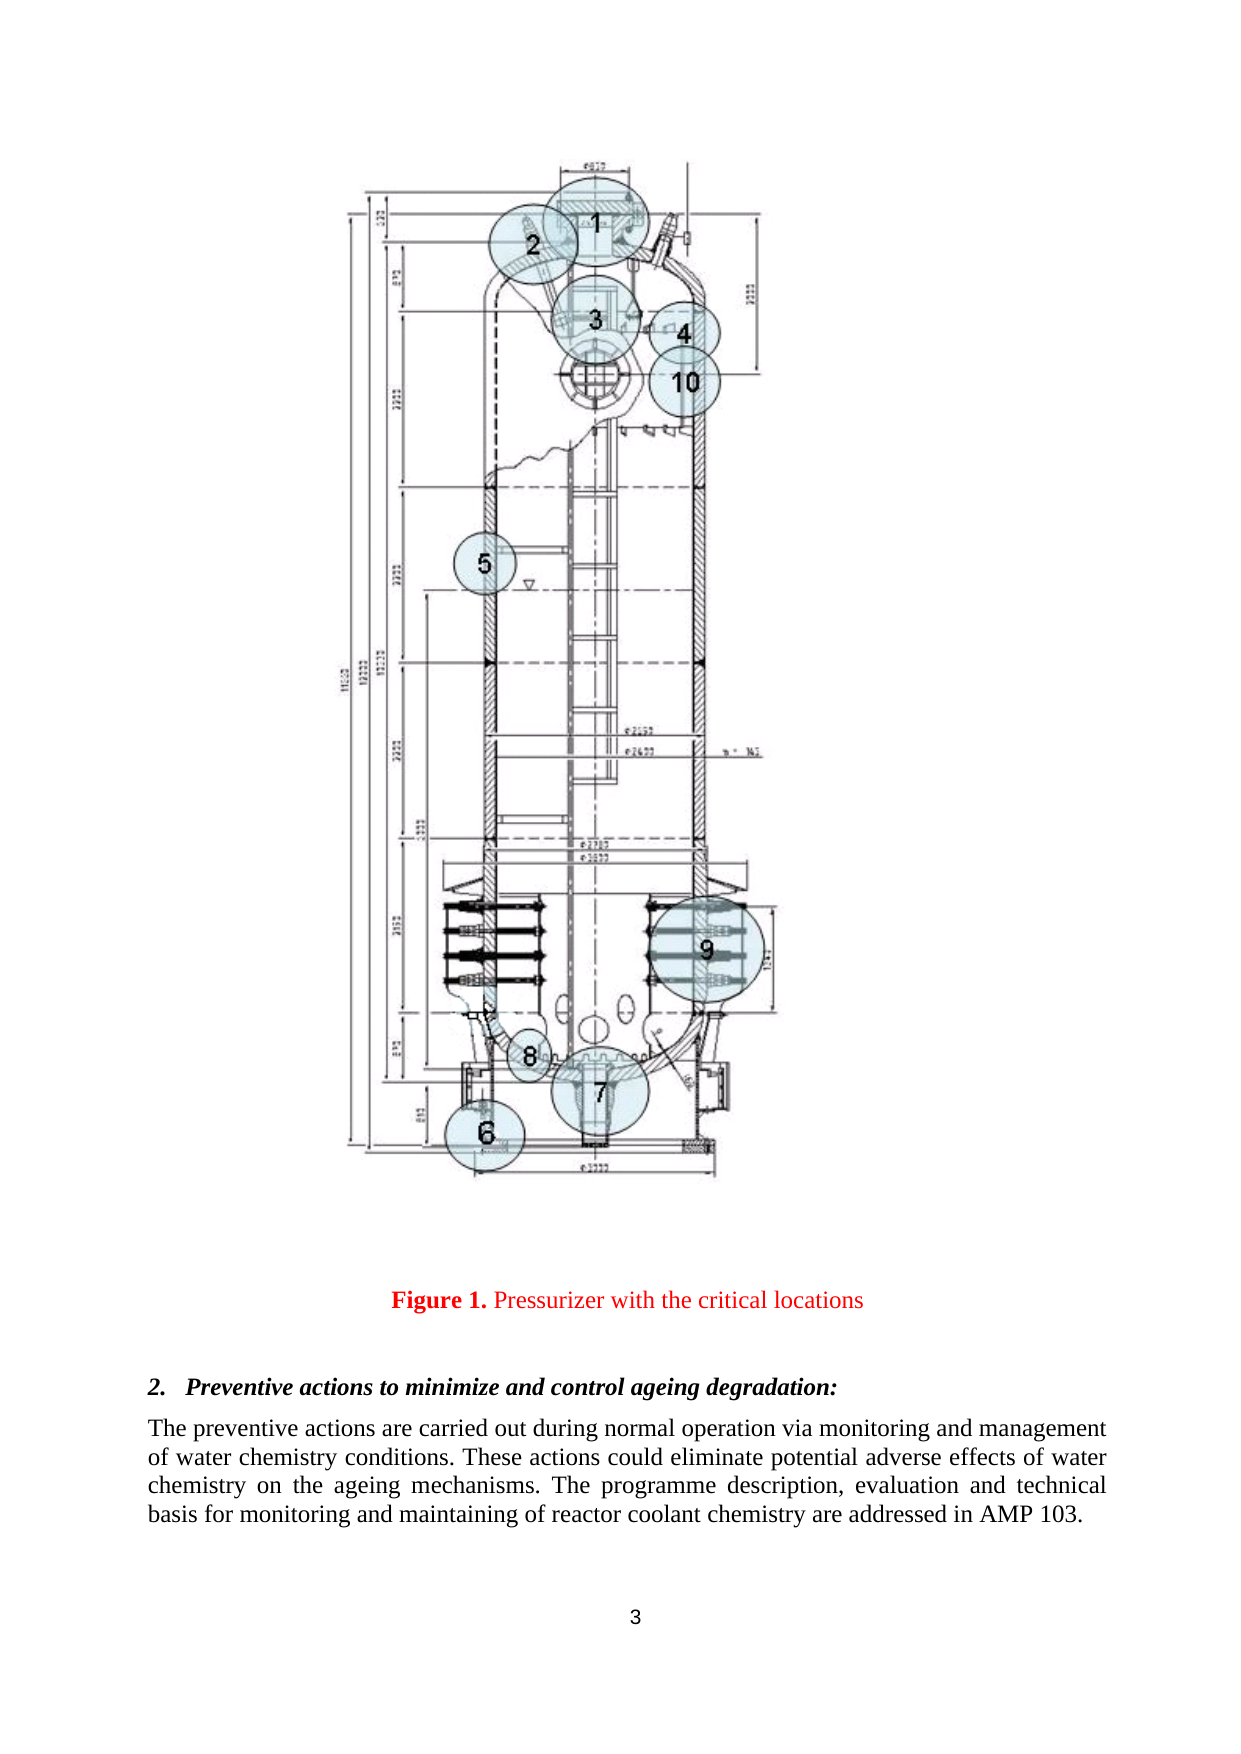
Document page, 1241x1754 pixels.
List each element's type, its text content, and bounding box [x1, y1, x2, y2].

text Figure 1. Pressurizer with the critical locations [148, 1285, 1107, 1314]
text The preventive actions are carried out during normal operation via monitoring and management of water chemistry conditions. These actions could eliminate potential adverse effects of water chemistry on the ageing mechanisms. The programme description, evaluation and technical basis for monitoring and maintaining of reactor coolant chemistry are addressed in AMP 103. [148, 1413, 1107, 1528]
picture [147, 147, 992, 1273]
list Preventive actions to minimize and control ageing degradation: [148, 1372, 1107, 1401]
